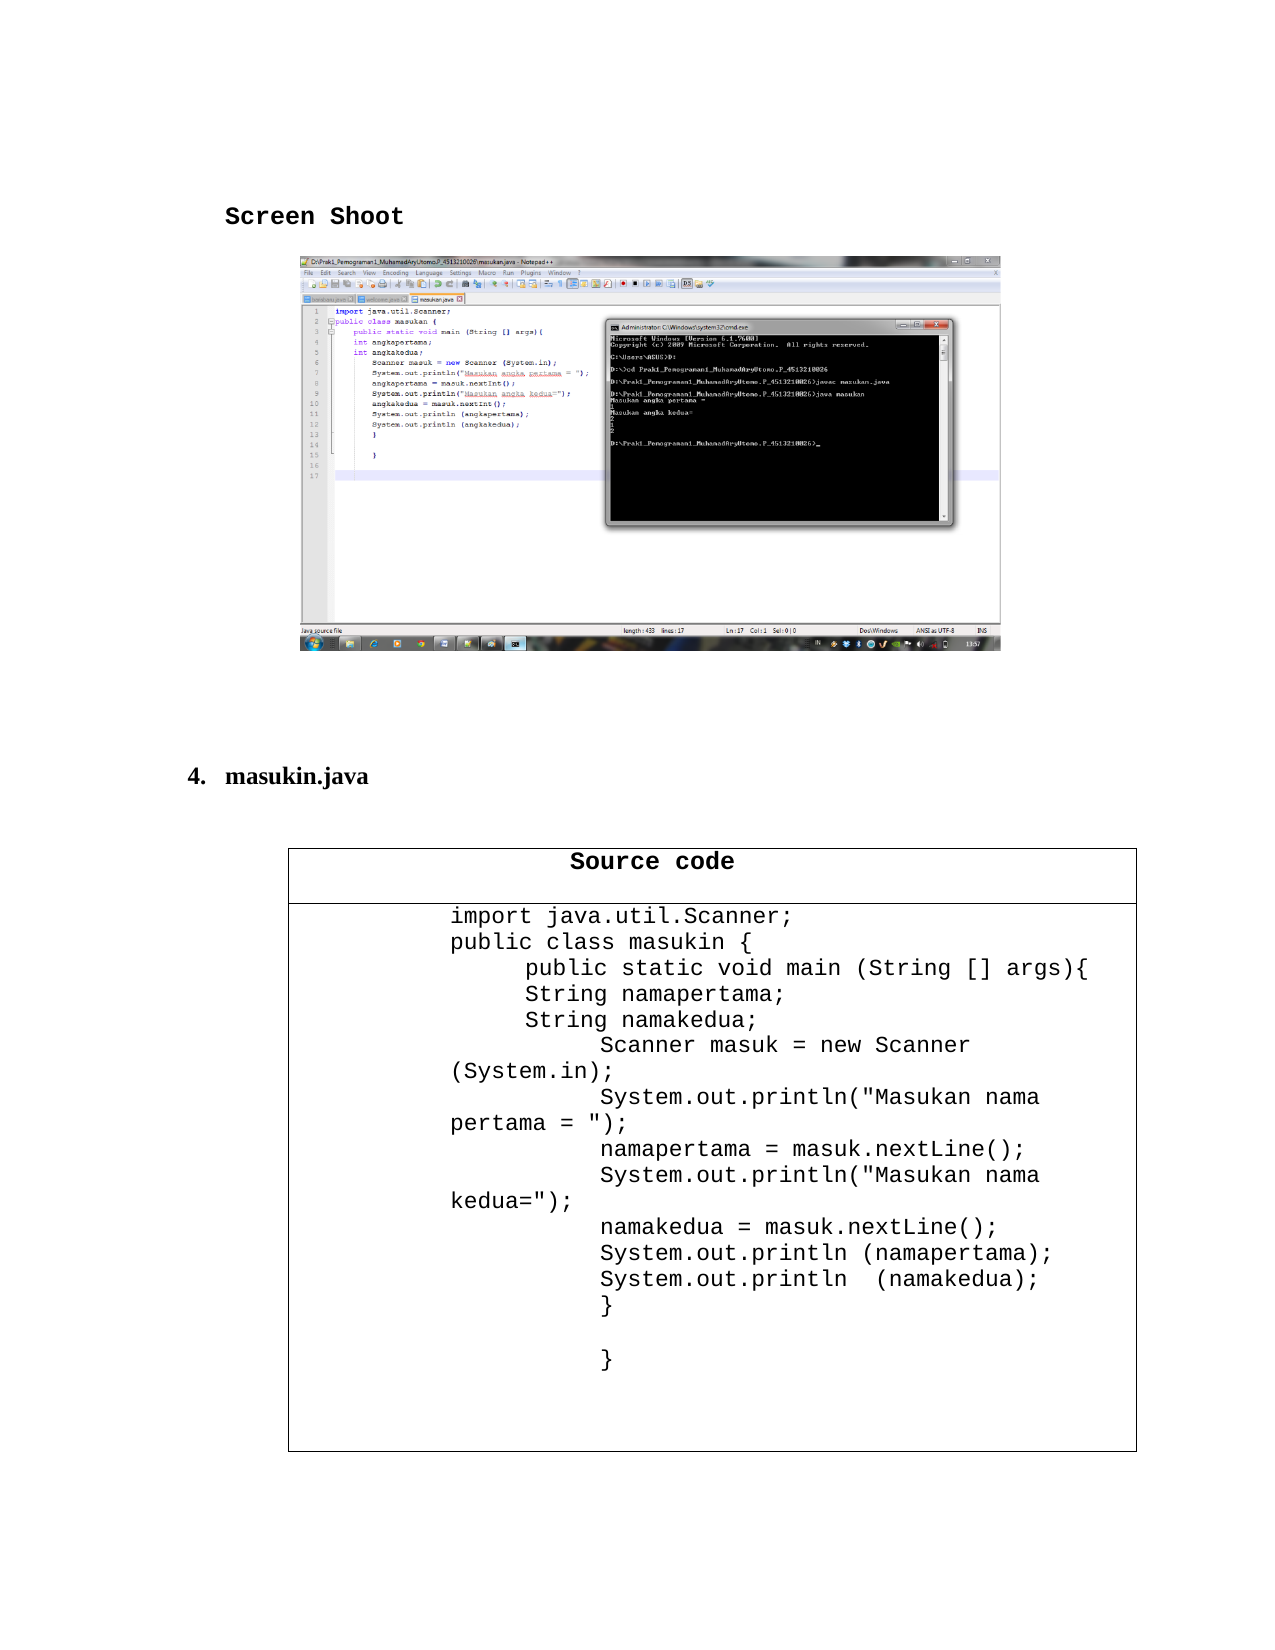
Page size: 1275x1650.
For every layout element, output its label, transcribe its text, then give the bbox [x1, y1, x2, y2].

list masukin.java [187, 761, 1125, 790]
table_header Source code [289, 849, 1136, 903]
picture [300, 256, 1001, 651]
text Screen Shoot [150, 203, 1125, 232]
table_cell import java.util.Scanner; public class masukin { public static void main (String [] args){ String namapertama; String namakedua; Scanner masuk = new Scanner (System.in); System.out.println("Masukan nama pertama = "); namapertama = masuk.nextLine(); System.out.println("Masukan nama kedua="); namakedua = masuk.nextLine(); System.out.println (namapertama); System.out.println (namakedua); } } [289, 904, 1136, 1451]
